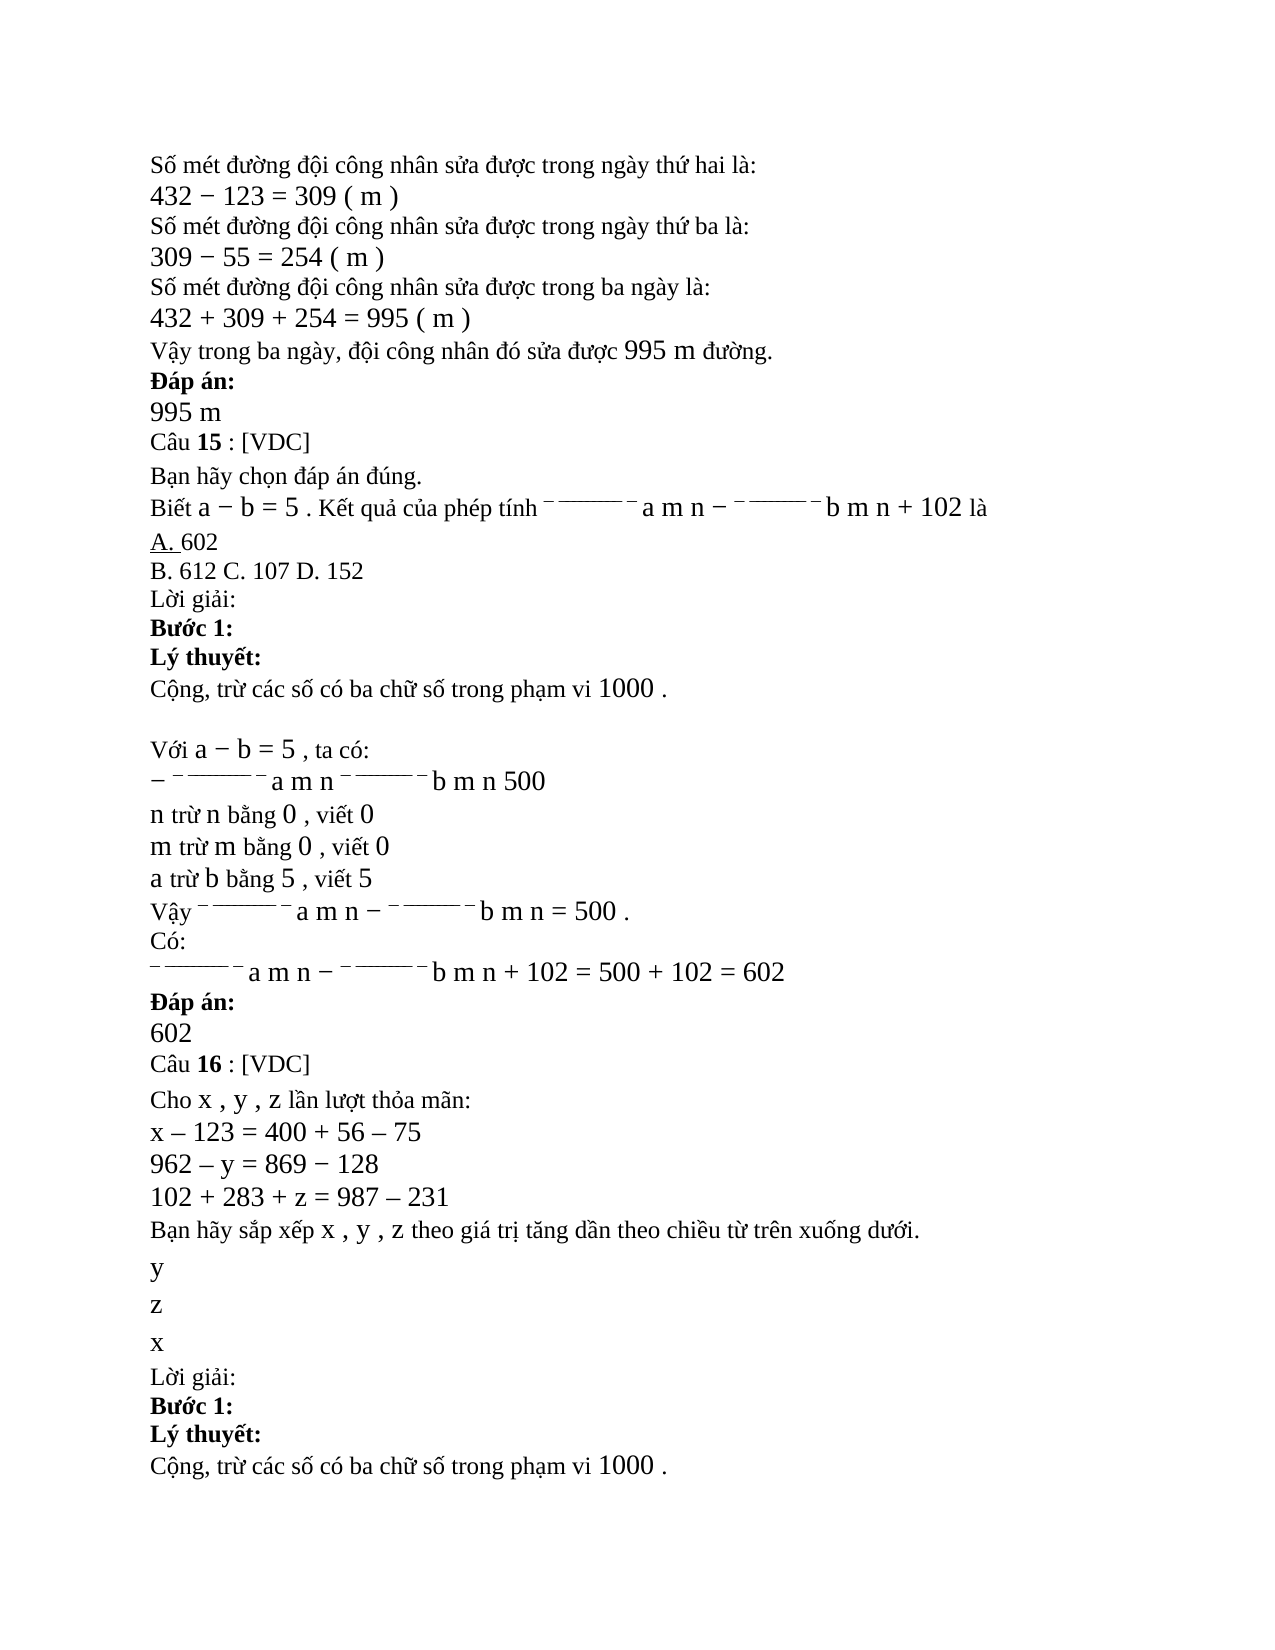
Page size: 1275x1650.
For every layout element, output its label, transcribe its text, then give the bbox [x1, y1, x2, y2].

text Bước 1: [150, 1391, 1125, 1419]
text B. 612 C. 107 D. 152 [150, 556, 1125, 584]
text z [150, 1287, 1125, 1319]
text Cho x , y , z lần lượt thỏa mãn: x – 123 = 400 + 56 – 75 962 – y = 869 − 128 102 + 283 + z = 987 – 231 Bạn hãy sắp xếp x , y , z theo giá trị tăng dần theo chiều từ trên xuống dưới. [150, 1082, 1125, 1244]
text A. 602 [150, 527, 1125, 556]
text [150, 150, 1125, 427]
text Lý thuyết: Cộng, trừ các số có ba chữ số trong phạm vi 1000 . Với a − b = 5 , ta có: − ¯ ¯¯¯¯¯¯¯¯¯ ¯ a m n ¯ ¯¯¯¯¯¯¯¯ ¯ b m n 500 n trừ n bằng 0 , viết 0 m trừ m bằng 0 , viết 0 a trừ b bằng 5 , viết 5 Vậy ¯ ¯¯¯¯¯¯¯¯¯ ¯ a m n − ¯ ¯¯¯¯¯¯¯¯ ¯ b m n = 500 . Có: ¯ ¯¯¯¯¯¯¯¯¯ ¯ a m n − ¯ ¯¯¯¯¯¯¯¯ ¯ b m n + 102 = 500 + 102 = 602 Đáp án: 602 [150, 642, 1125, 1049]
text Câu 16 : [VDC] [150, 1049, 1125, 1077]
text Bước 1: [150, 613, 1125, 642]
text Câu 15 : [VDC] [150, 427, 1125, 456]
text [150, 1419, 1125, 1481]
text Lời giải: [150, 584, 1125, 613]
text x [150, 1324, 1125, 1357]
text Lời giải: [150, 1362, 1125, 1391]
text y [150, 1249, 1125, 1282]
text Bạn hãy chọn đáp án đúng. Biết a − b = 5 . Kết quả của phép tính ¯ ¯¯¯¯¯¯¯¯¯ ¯ a m n − ¯ ¯¯¯¯¯¯¯¯ ¯ b m n + 102 là [150, 461, 1125, 522]
